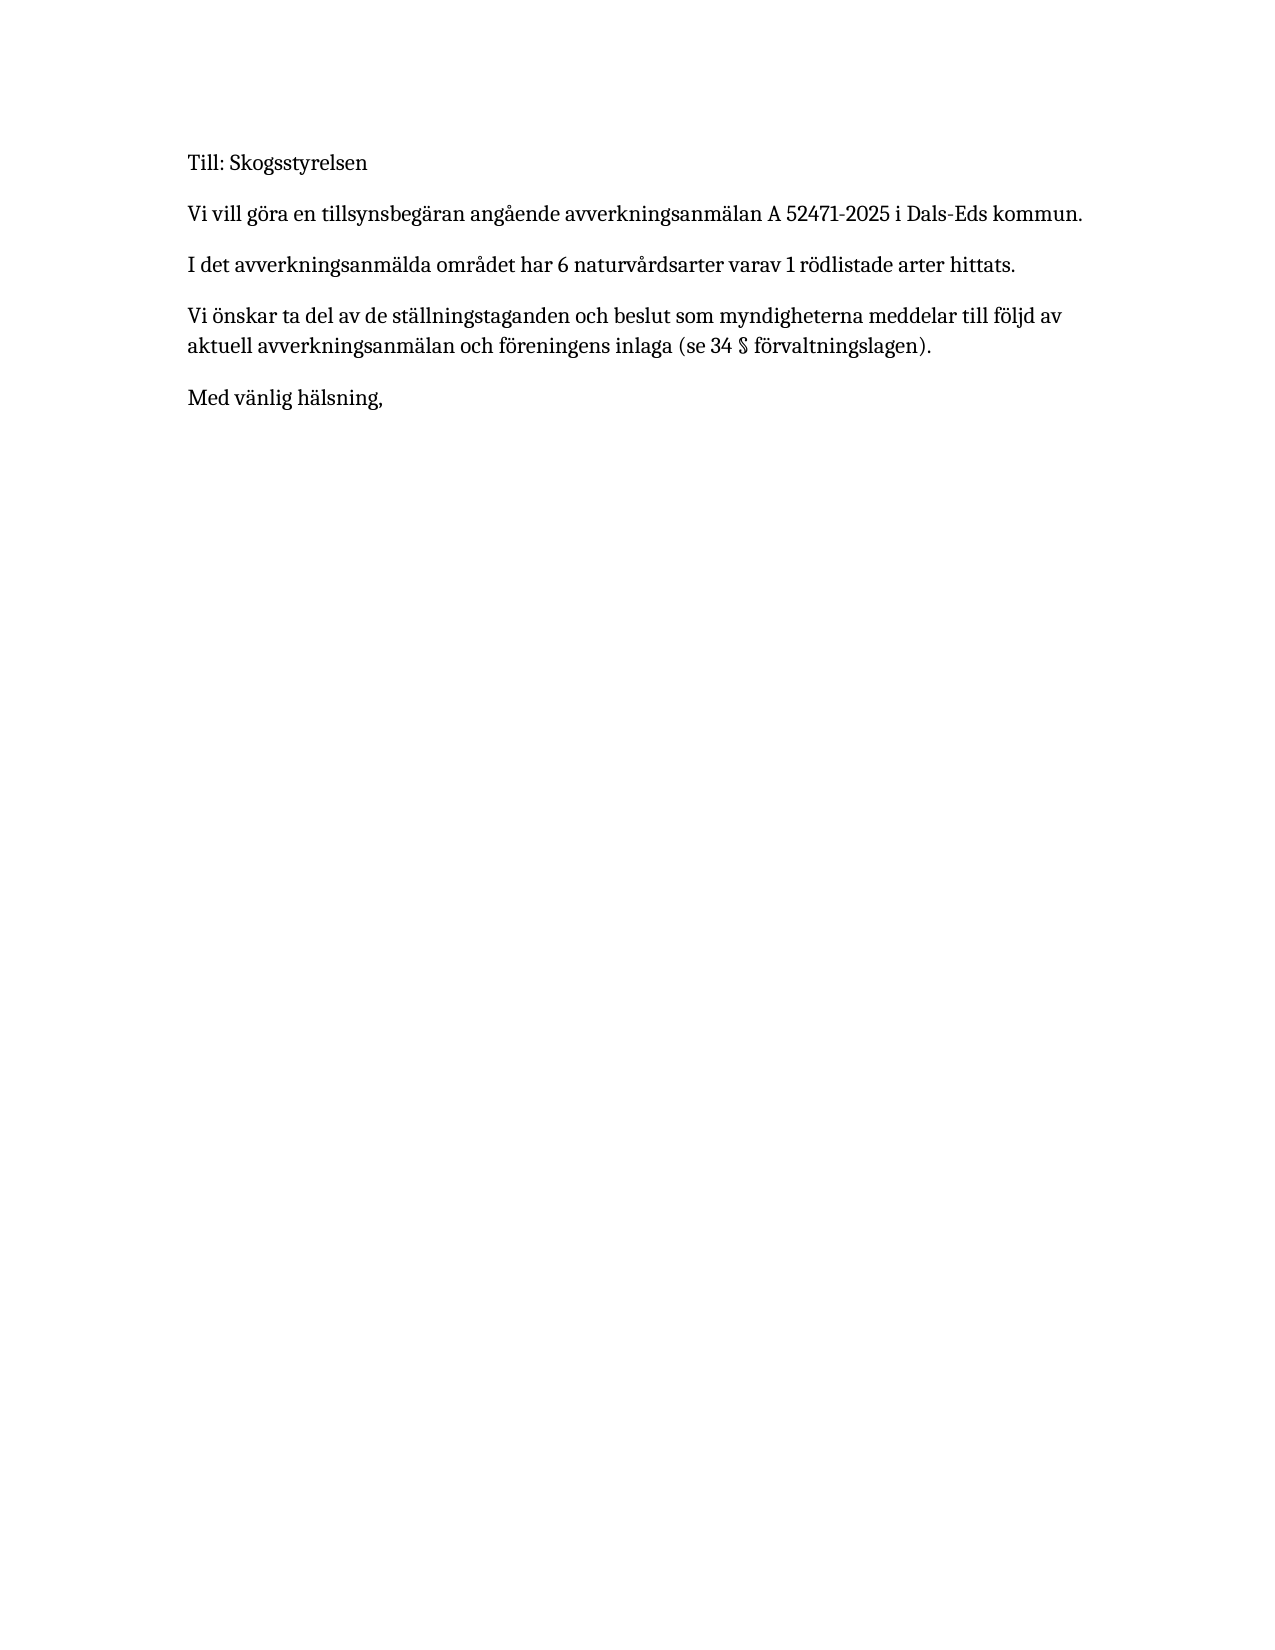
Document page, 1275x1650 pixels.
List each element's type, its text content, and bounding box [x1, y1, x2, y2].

text Vi önskar ta del av de ställningstaganden och beslut som myndigheterna meddelar till följd av aktuell avverkningsanmälan och föreningens inlaga (se 34 § förvaltningslagen). [187, 303, 1087, 360]
text Vi vill göra en tillsynsbegäran angående avverkningsanmälan A 52471-2025 i Dals-Eds kommun. [187, 201, 1087, 227]
text I det avverkningsanmälda området har 6 naturvårdsarter varav 1 rödlistade arter hittats. [187, 252, 1087, 278]
text Med vänlig hälsning, [187, 384, 1087, 441]
text Till: Skogsstyrelsen [187, 150, 1087, 176]
